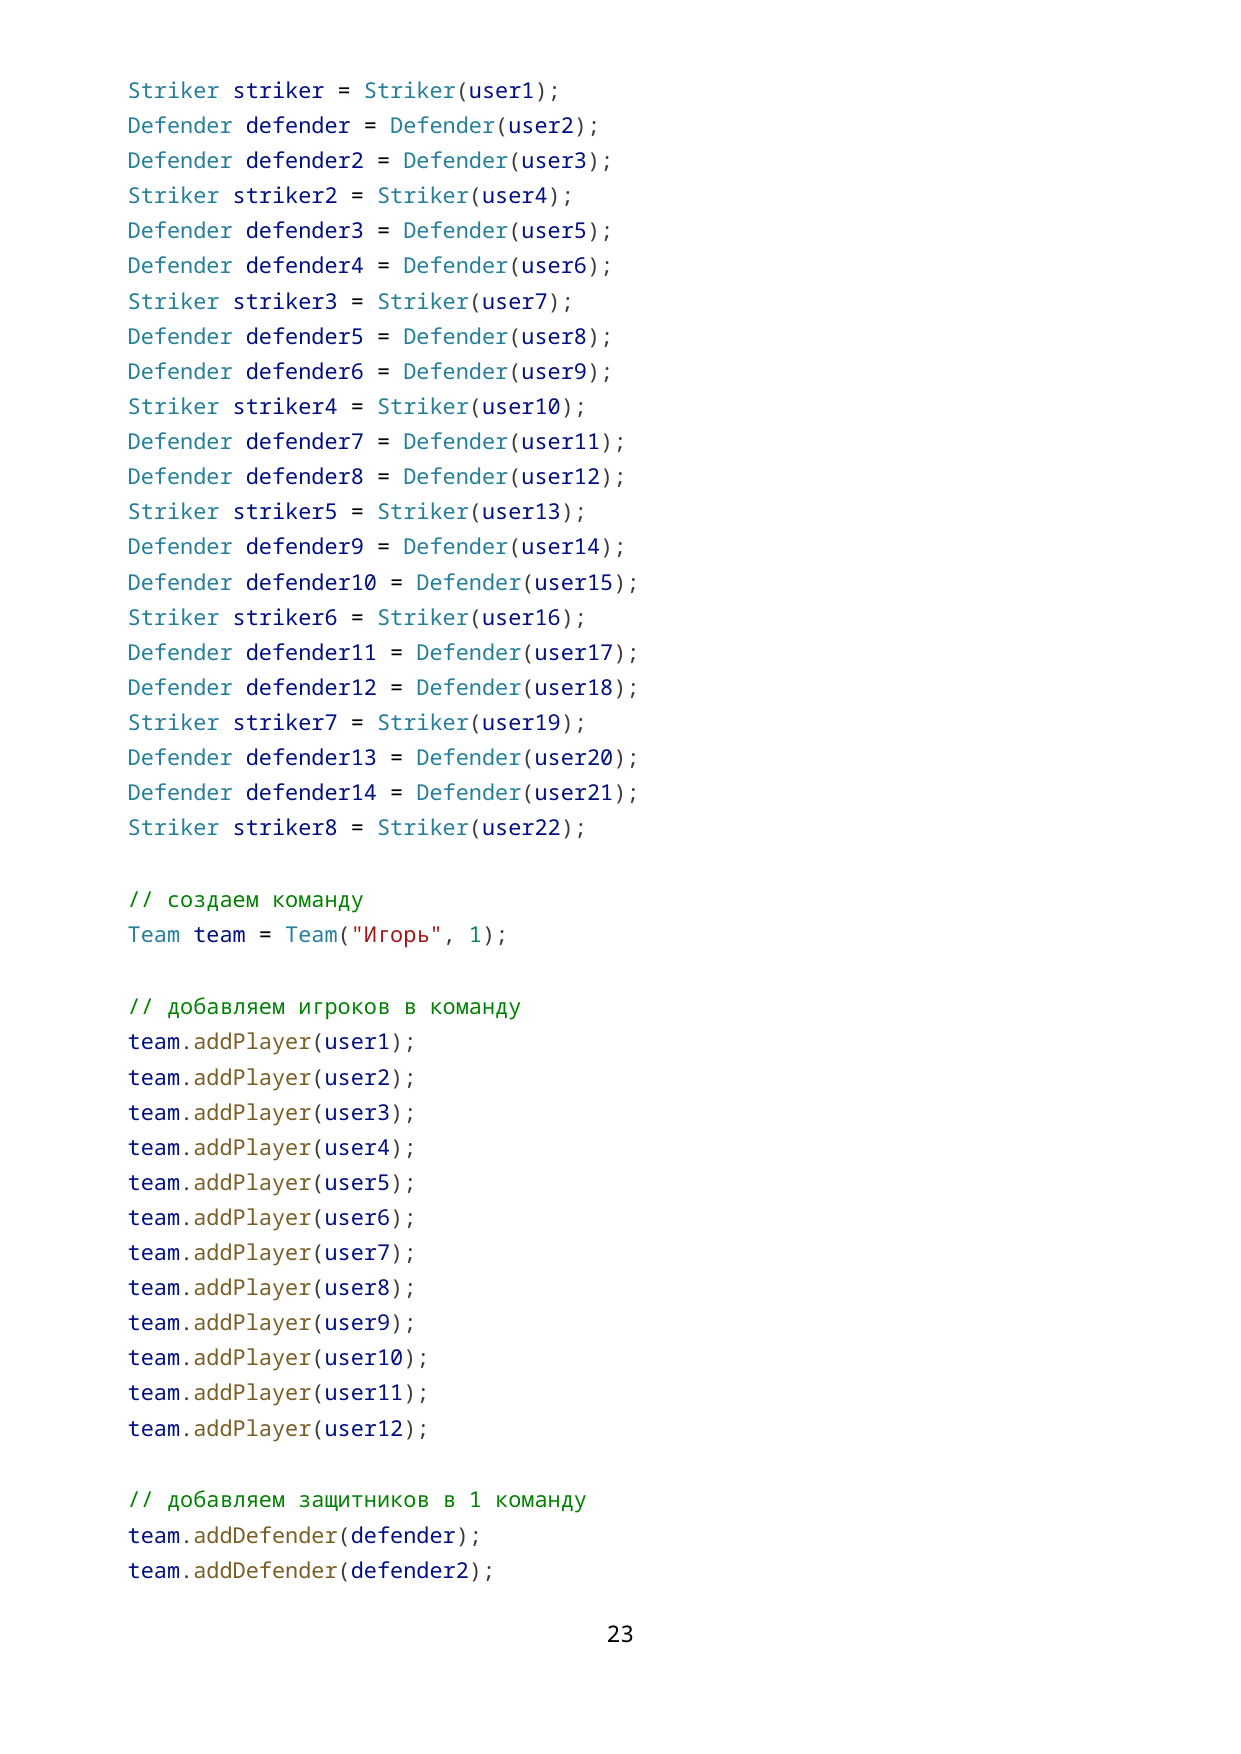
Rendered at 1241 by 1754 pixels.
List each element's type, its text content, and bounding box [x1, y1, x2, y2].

text Striker striker = Striker(user1); [75, 75, 1165, 105]
text Defender defender7 = Defender(user11); [75, 426, 1165, 456]
text // добавляем защитников в 1 команду [75, 1484, 1165, 1514]
text Defender defender5 = Defender(user8); [75, 321, 1165, 351]
text Striker striker6 = Striker(user16); [75, 602, 1165, 631]
text Defender defender3 = Defender(user5); [75, 215, 1165, 245]
text Striker striker4 = Striker(user10); [75, 391, 1165, 421]
text Defender defender6 = Defender(user9); [75, 356, 1165, 386]
text Striker striker5 = Striker(user13); [75, 496, 1165, 526]
text team.addPlayer(user7); [75, 1237, 1165, 1267]
text team.addPlayer(user1); [75, 1026, 1165, 1056]
text Defender defender10 = Defender(user15); [75, 566, 1165, 596]
text Defender defender9 = Defender(user14); [75, 531, 1165, 561]
text Striker striker3 = Striker(user7); [75, 286, 1165, 315]
text team.addPlayer(user12); [75, 1412, 1165, 1442]
text Team team = Team("Игорь", 1); [75, 919, 1165, 949]
text Striker striker2 = Striker(user4); [75, 180, 1165, 210]
text Defender defender2 = Defender(user3); [75, 145, 1165, 175]
text team.addDefender(defender2); [75, 1555, 1165, 1584]
text Defender defender = Defender(user2); [75, 110, 1165, 140]
text team.addPlayer(user10); [75, 1342, 1165, 1372]
text Defender defender4 = Defender(user6); [75, 251, 1165, 280]
text // добавляем игроков в команду [75, 991, 1165, 1021]
text Striker striker8 = Striker(user22); [75, 812, 1165, 842]
text team.addPlayer(user9); [75, 1307, 1165, 1337]
text team.addDefender(defender); [75, 1519, 1165, 1549]
text team.addPlayer(user11); [75, 1377, 1165, 1407]
text team.addPlayer(user3); [75, 1097, 1165, 1126]
text Defender defender13 = Defender(user20); [75, 742, 1165, 772]
text Defender defender12 = Defender(user18); [75, 672, 1165, 702]
text Defender defender8 = Defender(user12); [75, 461, 1165, 491]
text team.addPlayer(user8); [75, 1272, 1165, 1302]
text Defender defender11 = Defender(user17); [75, 637, 1165, 666]
text team.addPlayer(user5); [75, 1167, 1165, 1197]
text team.addPlayer(user2); [75, 1061, 1165, 1091]
text team.addPlayer(user6); [75, 1202, 1165, 1232]
text team.addPlayer(user4); [75, 1132, 1165, 1161]
text Striker striker7 = Striker(user19); [75, 707, 1165, 737]
text // создаем команду [75, 884, 1165, 914]
text Defender defender14 = Defender(user21); [75, 777, 1165, 807]
